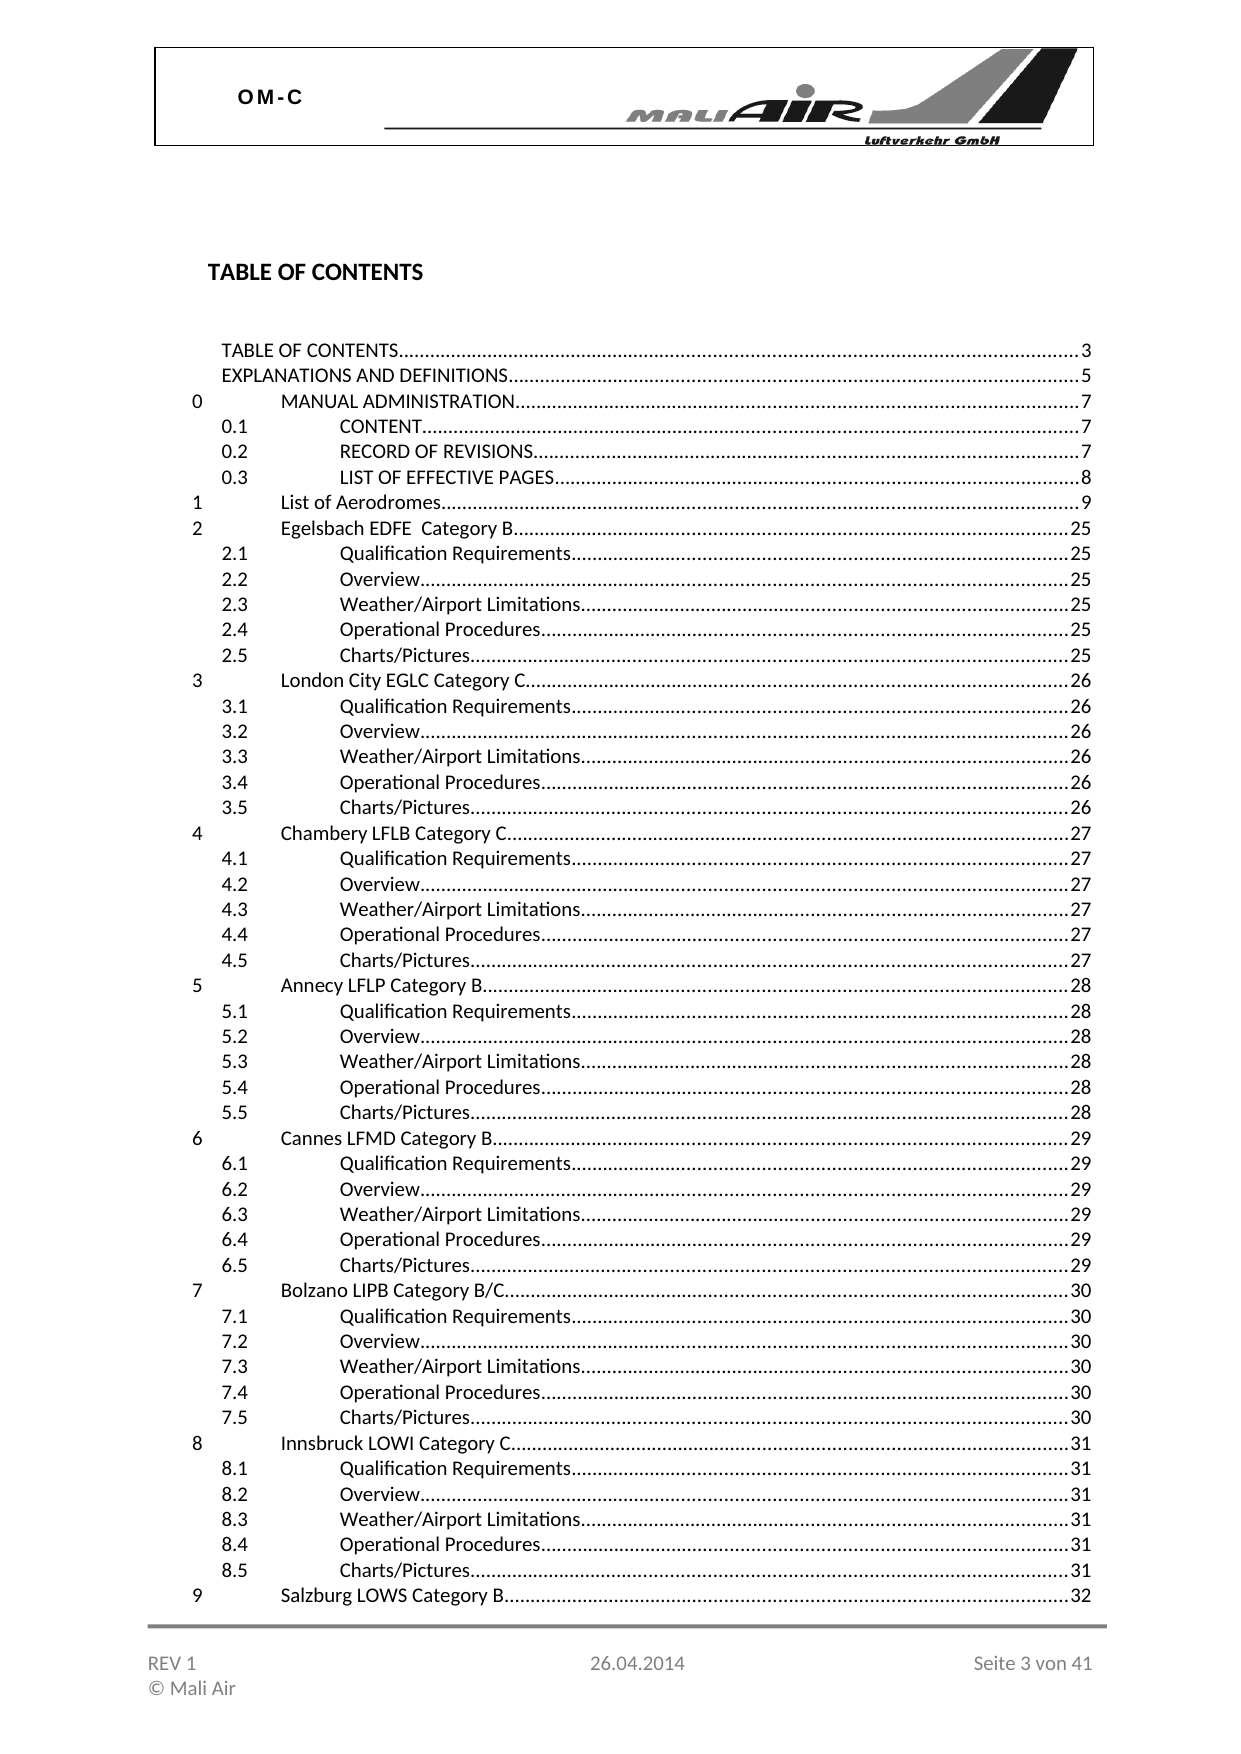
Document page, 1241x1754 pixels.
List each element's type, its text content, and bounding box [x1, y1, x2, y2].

text 0 MANUAL ADMINISTRATION 7 [192, 388, 1093, 413]
text 2.3 Weather/Airport Limitations 25 [221, 591, 1093, 617]
text 4.1 Qualification Requirements 27 [221, 845, 1093, 871]
text 0.2 RECORD OF REVISIONS 7 [221, 439, 1093, 464]
text 7.4 Operational Procedures 30 [221, 1379, 1093, 1404]
text 5.3 Weather/Airport Limitations 28 [221, 1049, 1093, 1074]
text 2.2 Overview 25 [221, 566, 1093, 591]
text 3 London City EGLC Category C 26 [192, 667, 1093, 693]
text 4.5 Charts/Pictures 27 [221, 947, 1093, 972]
text 1 List of Aerodromes 9 [192, 489, 1093, 515]
text 3.2 Overview 26 [221, 718, 1093, 744]
text 6.2 Overview 29 [221, 1176, 1093, 1201]
text 7.3 Weather/Airport Limitations 30 [221, 1354, 1093, 1379]
text EXPLANATIONS AND DEFINITIONS 5 [221, 362, 1093, 388]
text 0.1 CONTENT 7 [221, 413, 1093, 439]
text 9 Salzburg LOWS Category B 32 [192, 1582, 1093, 1608]
text 5 Annecy LFLP Category B 28 [192, 972, 1093, 998]
text 7.1 Qualification Requirements 30 [221, 1303, 1093, 1328]
text 3.5 Charts/Pictures 26 [221, 794, 1093, 820]
text 4.2 Overview 27 [221, 871, 1093, 896]
text 3.4 Operational Procedures 26 [221, 769, 1093, 794]
text 2.5 Charts/Pictures 25 [221, 642, 1093, 667]
text TABLE OF CONTENTS 3 [221, 337, 1093, 362]
text 5.2 Overview 28 [221, 1023, 1093, 1049]
text 7.2 Overview 30 [221, 1328, 1093, 1354]
text 4.4 Operational Procedures 27 [221, 922, 1093, 947]
text 8.1 Qualification Requirements 31 [221, 1455, 1093, 1481]
text 8.5 Charts/Pictures 31 [221, 1557, 1093, 1582]
text 2 Egelsbach EDFE Category B 25 [192, 515, 1093, 540]
text 8 Innsbruck LOWI Category C 31 [192, 1430, 1093, 1455]
text 4.3 Weather/Airport Limitations 27 [221, 896, 1093, 922]
text 7 Bolzano LIPB Category B/C 30 [192, 1277, 1093, 1303]
text 5.1 Qualification Requirements 28 [221, 998, 1093, 1023]
subtitle TABLE OF CONTENTS [208, 256, 1093, 286]
text 6.1 Qualification Requirements 29 [221, 1150, 1093, 1176]
text 3.1 Qualification Requirements 26 [221, 693, 1093, 718]
text 5.5 Charts/Pictures 28 [221, 1099, 1093, 1125]
text 7.5 Charts/Pictures 30 [221, 1404, 1093, 1430]
text 6 Cannes LFMD Category B 29 [192, 1125, 1093, 1150]
text 5.4 Operational Procedures 28 [221, 1074, 1093, 1099]
picture [384, 48, 1078, 146]
text 8.4 Operational Procedures 31 [221, 1532, 1093, 1557]
text 0.3 LIST OF EFFECTIVE PAGES 8 [221, 464, 1093, 489]
text 3.3 Weather/Airport Limitations 26 [221, 744, 1093, 769]
text 2.4 Operational Procedures 25 [221, 617, 1093, 642]
text 8.2 Overview 31 [221, 1481, 1093, 1506]
text 8.3 Weather/Airport Limitations 31 [221, 1506, 1093, 1532]
text 6.4 Operational Procedures 29 [221, 1227, 1093, 1252]
text 4 Chambery LFLB Category C 27 [192, 820, 1093, 845]
text 6.5 Charts/Pictures 29 [221, 1252, 1093, 1277]
text 6.3 Weather/Airport Limitations 29 [221, 1201, 1093, 1227]
text 2.1 Qualification Requirements 25 [221, 540, 1093, 566]
